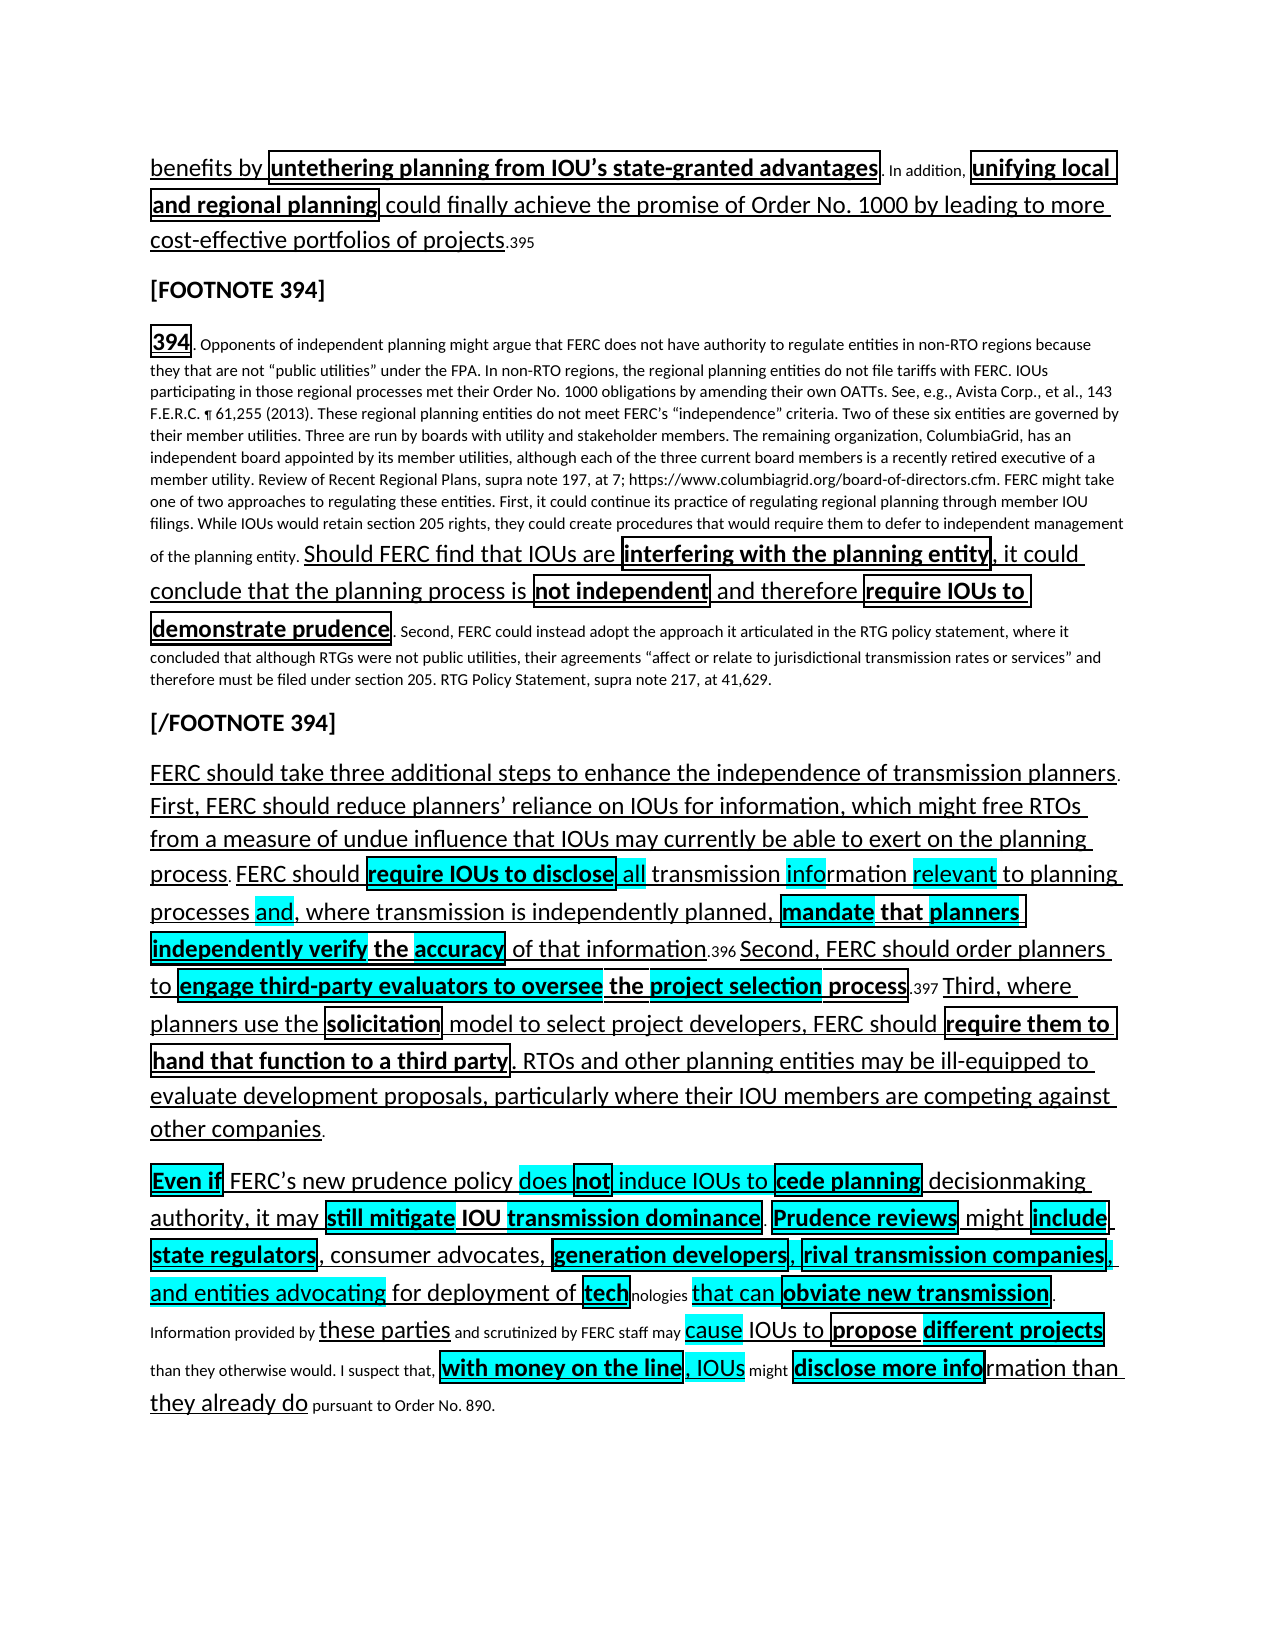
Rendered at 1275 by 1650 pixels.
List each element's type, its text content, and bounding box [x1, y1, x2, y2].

text 394. Opponents of independent planning might argue that FERC does not have authority to regulate entities in non-RTO regions because they that are not “public utilities” under the FPA. In non-RTO regions, the regional planning entities do not file tariffs with FERC. IOUs participating in those regional processes met their Order No. 1000 obligations by amending their own OATTs. See, e.g., Avista Corp., et al., 143 F.E.R.C. ¶ 61,255 (2013). These regional planning entities do not meet FERC’s “independence” criteria. Two of these six entities are governed by their member utilities. Three are run by boards with utility and stakeholder members. The remaining organization, ColumbiaGrid, has an independent board appointed by its member utilities, although each of the three current board members is a recently retired executive of a member utility. Review of Recent Regional Plans, supra note 197, at 7; https://www.columbiagrid.org/board-of-directors.cfm. FERC might take one of two approaches to regulating these entities. First, it could continue its practice of regulating regional planning through member IOU filings. While IOUs would retain section 205 rights, they could create procedures that would require them to defer to independent management of the planning entity. Should FERC find that IOUs are interfering with the planning entity, it could conclude that the planning process is not independent and therefore require IOUs to demonstrate prudence. Second, FERC could instead adopt the approach it articulated in the RTG policy statement, where it concluded that although RTGs were not public utilities, their agreements “affect or relate to jurisdictional transmission rates or services” and therefore must be filed under section 205. RTG Policy Statement, supra note 217, at 41,629. [150, 324, 1125, 689]
text [/FOOTNOTE 394] [150, 707, 1125, 738]
text [FOOTNOTE 394] [150, 274, 1125, 304]
text Even if FERC’s new prudence policy does not induce IOUs to cede planning decisionmaking authority, it may still mitigate IOU transmission dominance. Prudence reviews might include state regulators, consumer advocates, generation developers, rival transmission companies, and entities advocating for deployment of technologies that can obviate new transmission. Information provided by these parties and scrutinized by FERC staff may cause IOUs to propose different projects than they otherwise would. I suspect that, with money on the line, IOUs might disclose more information than they already do pursuant to Order No. 890. [150, 1163, 1125, 1417]
text FERC should take three additional steps to enhance the independence of transmission planners. First, FERC should reduce planners’ reliance on IOUs for information, which might free RTOs from a measure of undue influence that IOUs may currently be able to exert on the planning process. FERC should require IOUs to disclose all transmission information relevant to planning processes and, where transmission is independently planned, mandate that planners independently verify the accuracy of that information.396 Second, FERC should order planners to engage third-party evaluators to oversee the project selection process.397 Third, where planners use the solicitation model to select project developers, FERC should require them to hand that function to a third party. RTOs and other planning entities may be ill-equipped to evaluate development proposals, particularly where their IOU members are competing against other companies. [150, 757, 1125, 1144]
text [150, 150, 1125, 255]
